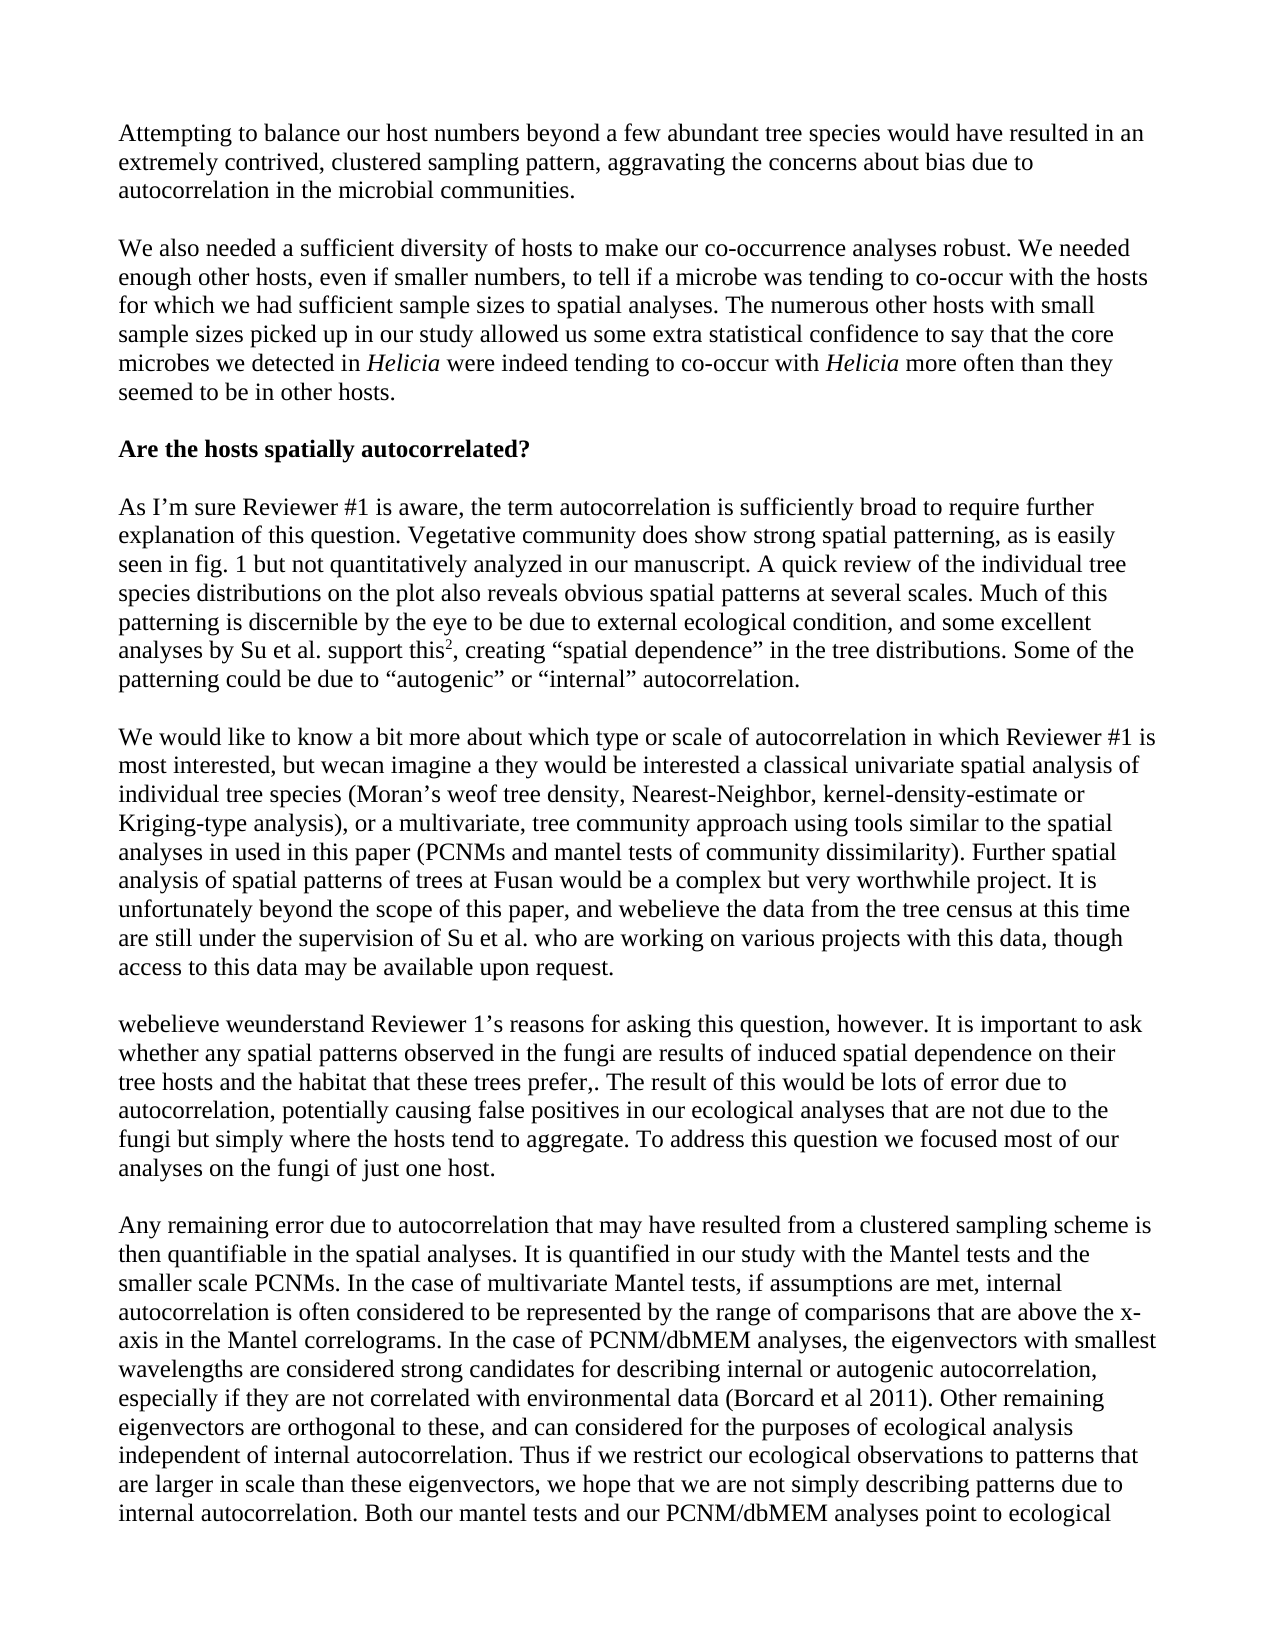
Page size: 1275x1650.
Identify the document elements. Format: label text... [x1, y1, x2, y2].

text We also needed a sufficient diversity of hosts to make our co-occurrence analyses robust. We needed enough other hosts, even if smaller numbers, to tell if a microbe was tending to co-occur with the hosts for which we had sufficient sample sizes to spatial analyses. The numerous other hosts with small sample sizes picked up in our study allowed us some extra statistical confidence to say that the core microbes we detected in Helicia were indeed tending to co-occur with Helicia more often than they seemed to be in other hosts. [118, 233, 1157, 434]
text We would like to know a bit more about which type or scale of autocorrelation in which Reviewer #1 is most interested, but wecan imagine a they would be interested a classical univariate spatial analysis of individual tree species (Moran’s weof tree density, Nearest-Neighbor, kernel-density-estimate or Kriging-type analysis), or a multivariate, tree community approach using tools similar to the spatial analyses in used in this paper (PCNMs and mantel tests of community dissimilarity). Further spatial analysis of spatial patterns of trees at Fusan would be a complex but very worthwhile project. It is unfortunately beyond the scope of this paper, and webelieve the data from the tree census at this time are still under the supervision of Su et al. who are working on various projects with this data, though access to this data may be available upon request. [118, 722, 1157, 981]
text As I’m sure Reviewer #1 is aware, the term autocorrelation is sufficiently broad to require further explanation of this question. Vegetative community does show strong spatial patterning, as is easily seen in fig. 1 but not quantitatively analyzed in our manuscript. A quick review of the individual tree species distributions on the plot also reveals obvious spatial patterns at several scales. Much of this patterning is discernible by the eye to be due to external ecological condition, and some excellent analyses by Su et al. support this2, creating “spatial dependence” in the tree distributions. Some of the patterning could be due to “autogenic” or “internal” autocorrelation. [118, 492, 1157, 693]
text webelieve weunderstand Reviewer 1’s reasons for asking this question, however. It is important to ask whether any spatial patterns observed in the fungi are results of induced spatial dependence on their tree hosts and the habitat that these trees prefer,. The result of this would be lots of error due to autocorrelation, potentially causing false positives in our ecological analyses that are not due to the fungi but simply where the hosts tend to aggregate. To address this question we focused most of our analyses on the fungi of just one host. [118, 1009, 1157, 1182]
text Are the hosts spatially autocorrelated? [118, 434, 1157, 463]
